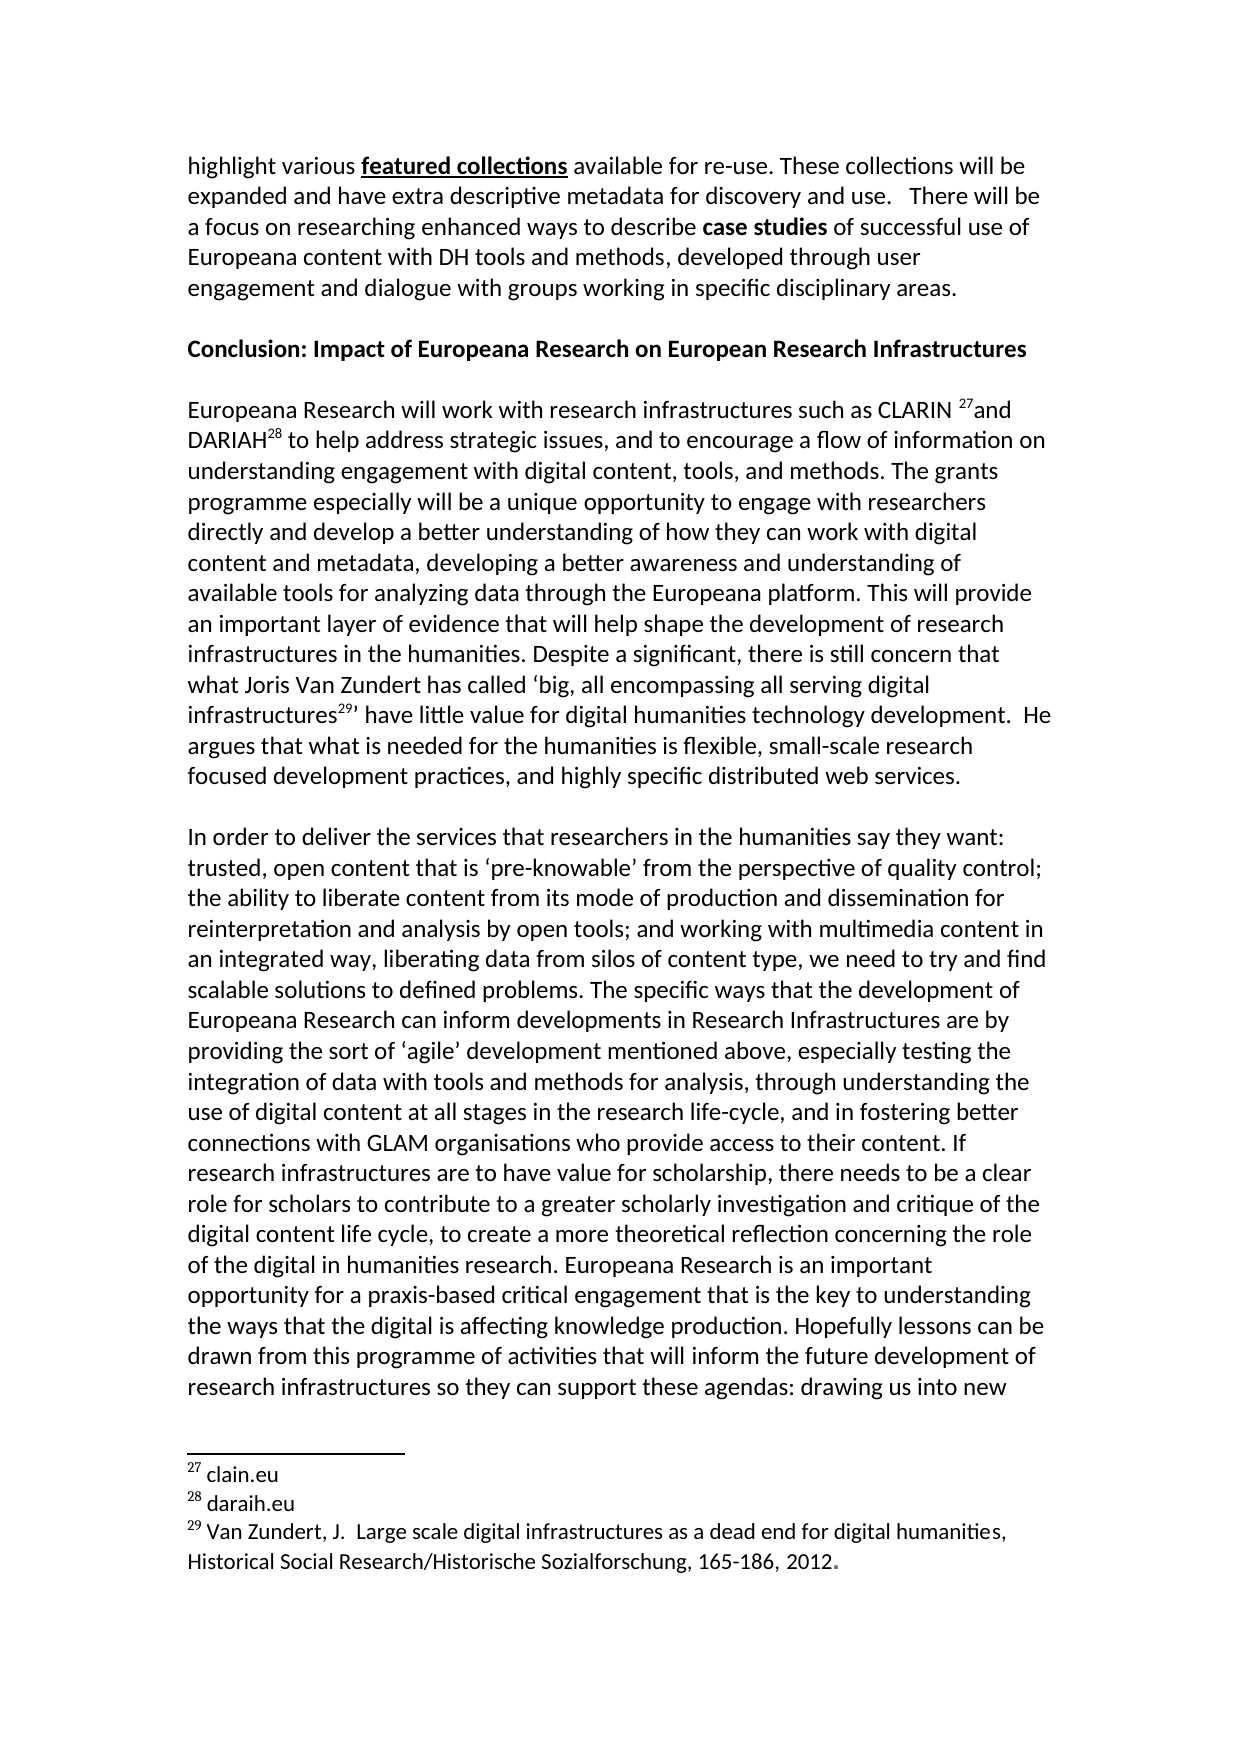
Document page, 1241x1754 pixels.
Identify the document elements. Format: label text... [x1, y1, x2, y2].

text Europeana Research will work with research infrastructures such as CLARIN and DARIAH to help address strategic issues, and to encourage a flow of information on understanding engagement with digital content, tools, and methods. The grants programme especially will be a unique opportunity to engage with researchers directly and develop a better understanding of how they can work with digital content and metadata, developing a better awareness and understanding of available tools for analyzing data through the Europeana platform. This will provide an important layer of evidence that will help shape the development of research infrastructures in the humanities. Despite a significant, there is still concern that what Joris Van Zundert has called ‘big, all encompassing all serving digital infrastructures’ have little value for digital humanities technology development. He argues that what is needed for the humanities is flexible, small-scale research focused development practices, and highly specific distributed web services. [187, 394, 1053, 791]
text Conclusion: Impact of Europeana Research on European Research Infrastructures [187, 333, 1053, 364]
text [187, 150, 1053, 303]
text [187, 821, 1053, 1401]
